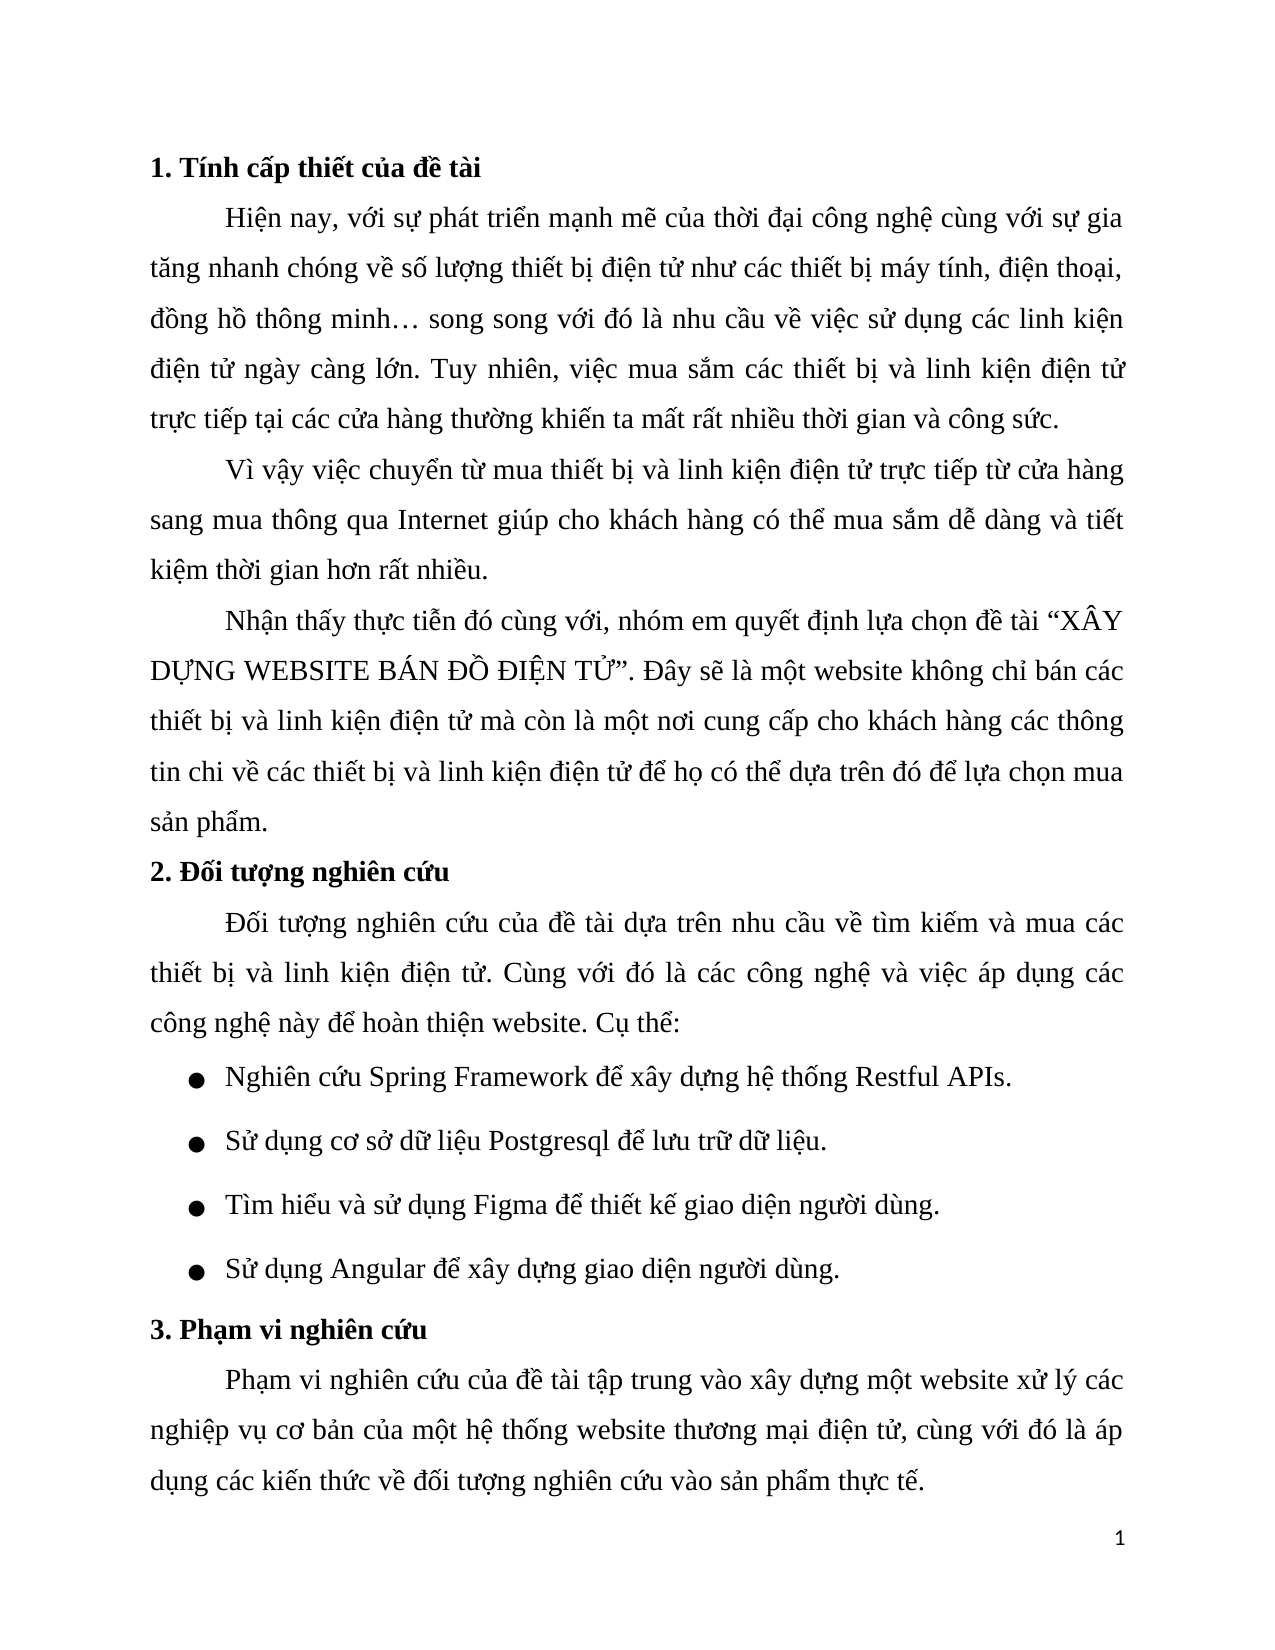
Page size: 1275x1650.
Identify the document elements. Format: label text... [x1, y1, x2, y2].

subtitle 1. Tính cấp thiết của đề tài [150, 150, 1125, 183]
subtitle 3. Phạm vi nghiên cứu [150, 1312, 1125, 1345]
list Nghiên cứu Spring Framework để xây dựng hệ thống Restful APIs. [187, 1056, 1125, 1098]
list Sử dụng cơ sở dữ liệu Postgresql để lưu trữ dữ liệu. [187, 1120, 1125, 1162]
text Đối tượng nghiên cứu của đề tài dựa trên nhu cầu về tìm kiếm và mua các thiết bị và linh kiện điện tử. Cùng với đó là các công nghệ và việc áp dụng các công nghệ này để hoàn thiện website. Cụ thể: [150, 905, 1125, 1039]
list Sử dụng Angular để xây dựng giao diện người dùng. [187, 1248, 1125, 1291]
subtitle 2. Đối tượng nghiên cứu [150, 854, 1125, 888]
text Phạm vi nghiên cứu của đề tài tập trung vào xây dựng một website xử lý các nghiệp vụ cơ bản của một hệ thống website thương mại điện tử, cùng với đó là áp dụng các kiến thức về đối tượng nghiên cứu vào sản phẩm thực tế. [150, 1362, 1125, 1496]
text Nhận thấy thực tiễn đó cùng với, nhóm em quyết định lựa chọn đề tài “XÂY DỰNG WEBSITE BÁN ĐỒ ĐIỆN TỬ”. Đây sẽ là một website không chỉ bán các thiết bị và linh kiện điện tử mà còn là một nơi cung cấp cho khách hàng các thông tin chi về các thiết bị và linh kiện điện tử để họ có thể dựa trên đó để lựa chọn mua sản phẩm. [150, 603, 1125, 838]
text Hiện nay, với sự phát triển mạnh mẽ của thời đại công nghệ cùng với sự gia tăng nhanh chóng về số lượng thiết bị điện tử như các thiết bị máy tính, điện thoại, đồng hồ thông minh… song song với đó là nhu cầu về việc sử dụng các linh kiện điện tử ngày càng lớn. Tuy nhiên, việc mua sắm các thiết bị và linh kiện điện tử trực tiếp tại các cửa hàng thường khiến ta mất rất nhiều thời gian và công sức. [150, 200, 1125, 435]
text Vì vậy việc chuyển từ mua thiết bị và linh kiện điện tử trực tiếp từ cửa hàng sang mua thông qua Internet giúp cho khách hàng có thể mua sắm dễ dàng và tiết kiệm thời gian hơn rất nhiều. [150, 452, 1125, 586]
list Tìm hiểu và sử dụng Figma để thiết kế giao diện người dùng. [187, 1184, 1125, 1226]
